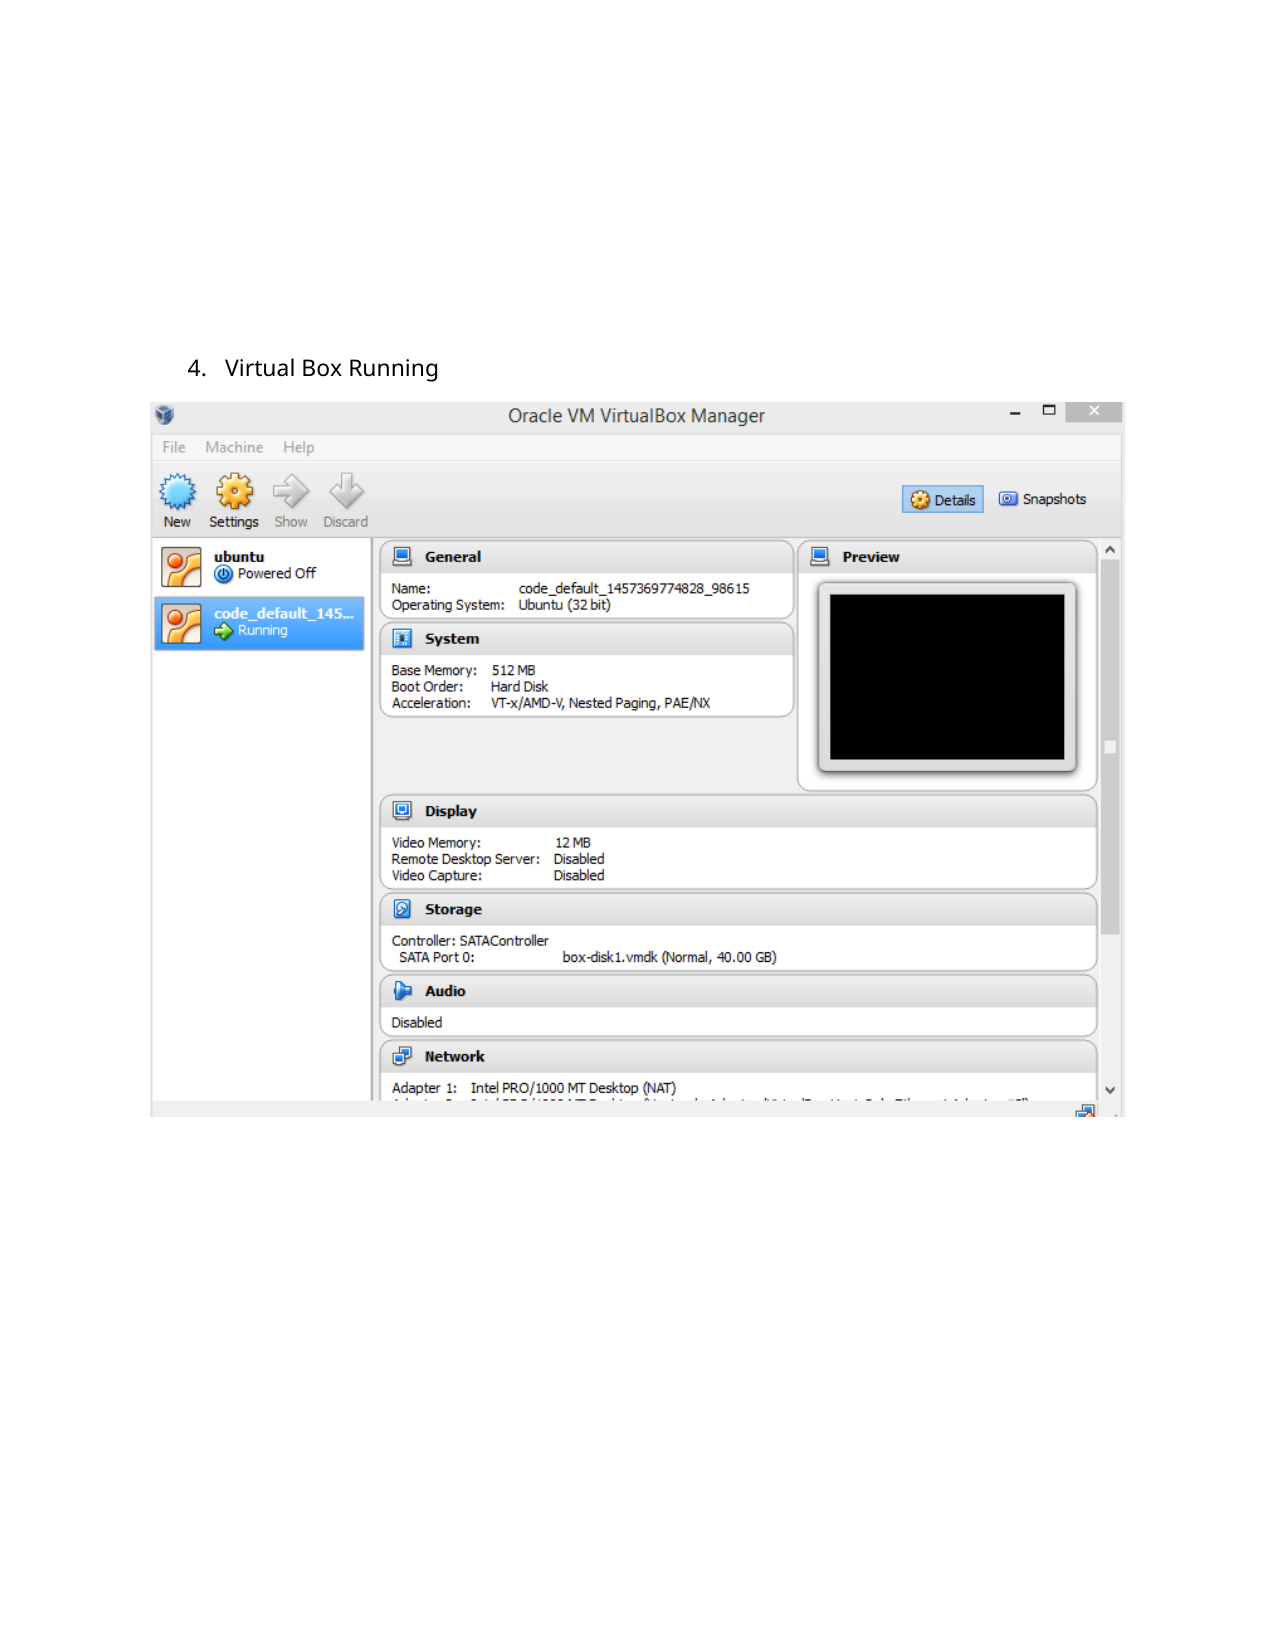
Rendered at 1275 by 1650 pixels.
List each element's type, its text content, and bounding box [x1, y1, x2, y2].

picture [150, 402, 1125, 1117]
list Virtual Box Running [187, 352, 1125, 383]
